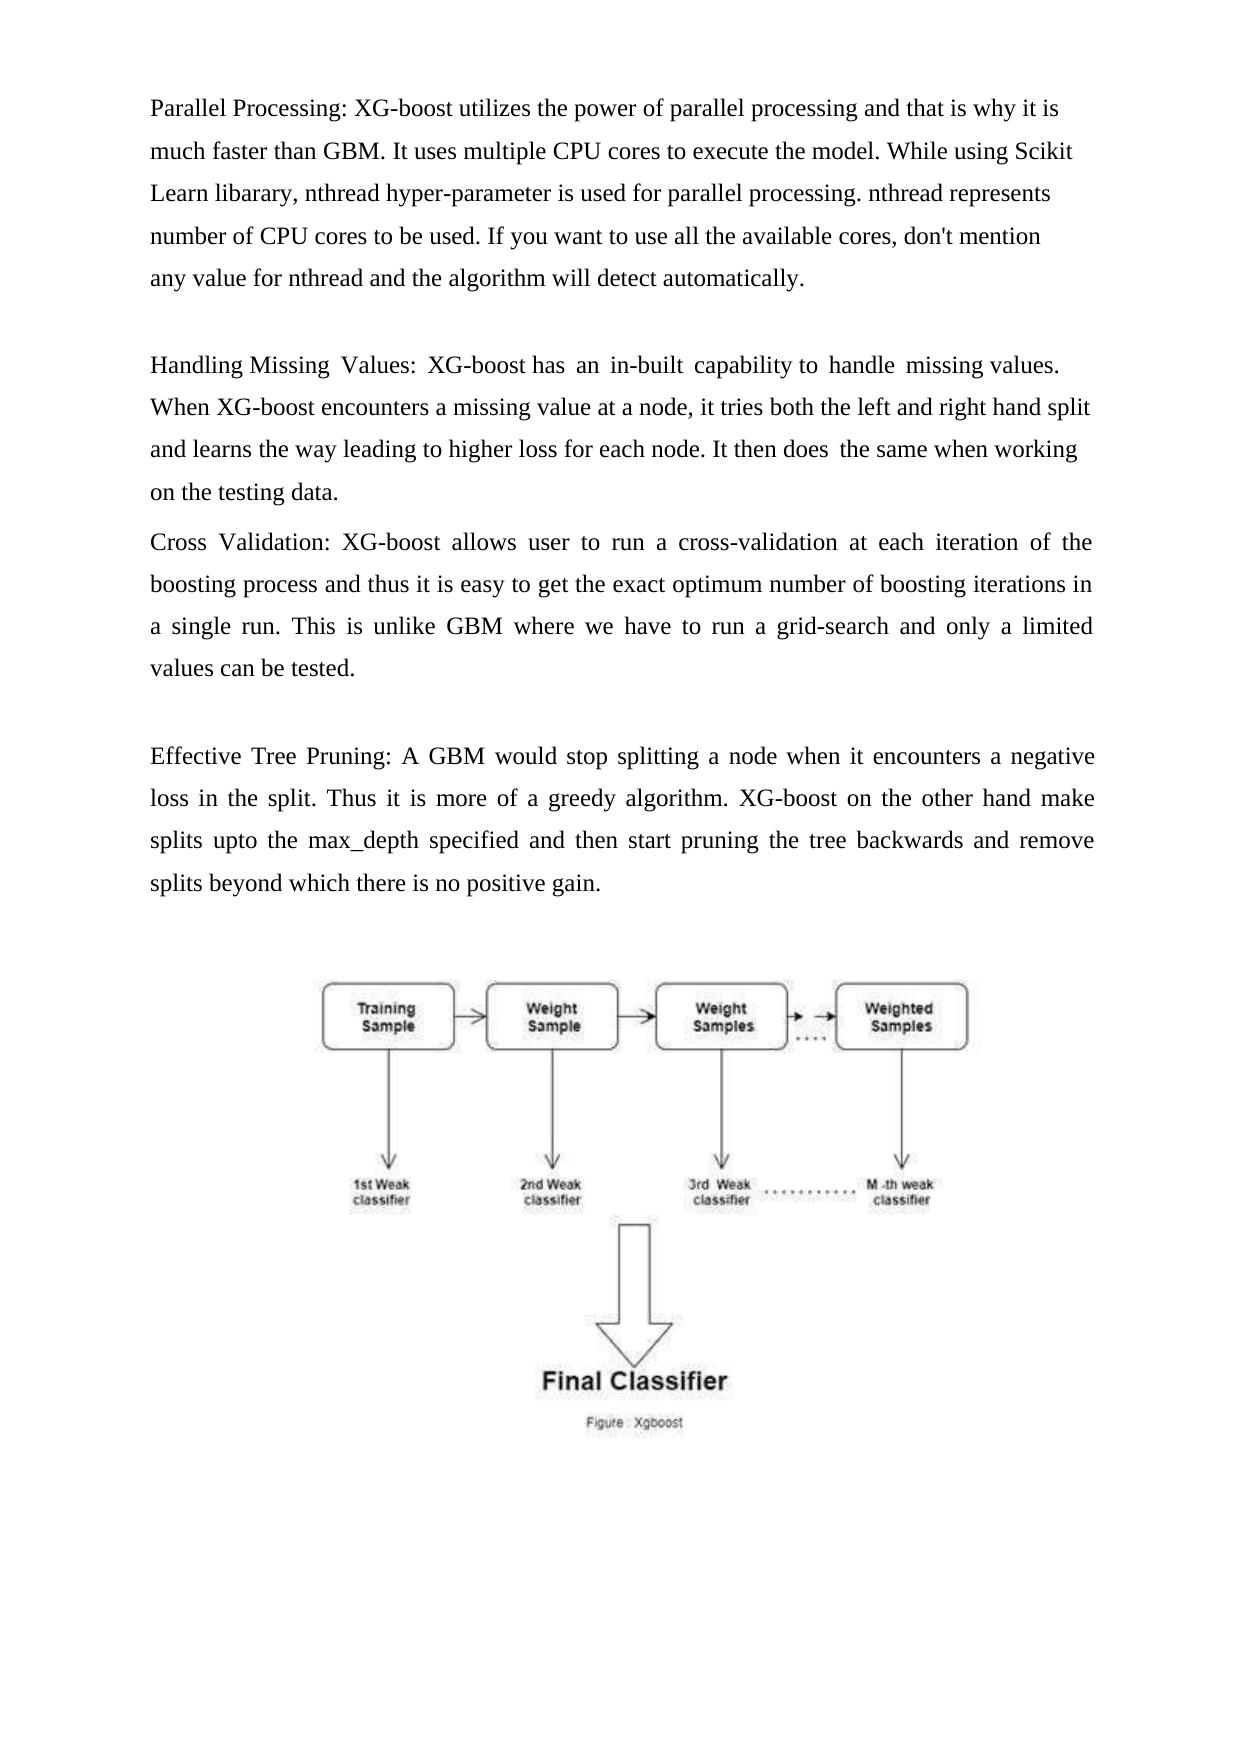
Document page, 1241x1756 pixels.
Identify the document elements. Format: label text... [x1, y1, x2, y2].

text Parallel Processing: XG-boost utilizes the power of parallel processing and that is why it is much faster than GBM. It uses multiple CPU cores to execute the model. While using Scikit Learn libarary, nthread hyper-parameter is used for parallel processing. nthread represents number of CPU cores to be used. If you want to use all the available cores, don't mention any value for nthread and the algorithm will detect automatically. [150, 93, 1076, 292]
text Handling Missing Values: XG-boost has an in-built capability to handle missing values. When XG-boost encounters a missing value at a node, it tries both the left and right hand split and learns the way leading to higher loss for each node. It then does the same when working on the testing data. [150, 350, 1097, 506]
picture [313, 979, 980, 1438]
text Cross Validation: XG-boost allows user to run a cross-validation at each iteration of the boosting process and thus it is easy to get the exact optimum number of boosting iterations in a single run. This is unlike GBM where we have to run a grid-search and only a limited values can be tested. [150, 527, 1093, 682]
text Effective Tree Pruning: A GBM would stop splitting a node when it encounters a negative loss in the split. Thus it is more of a greedy algorithm. XG-boost on the other hand make splits upto the max_depth specified and then start pruning the tree backwards and remove splits beyond which there is no positive gain. [150, 741, 1095, 896]
